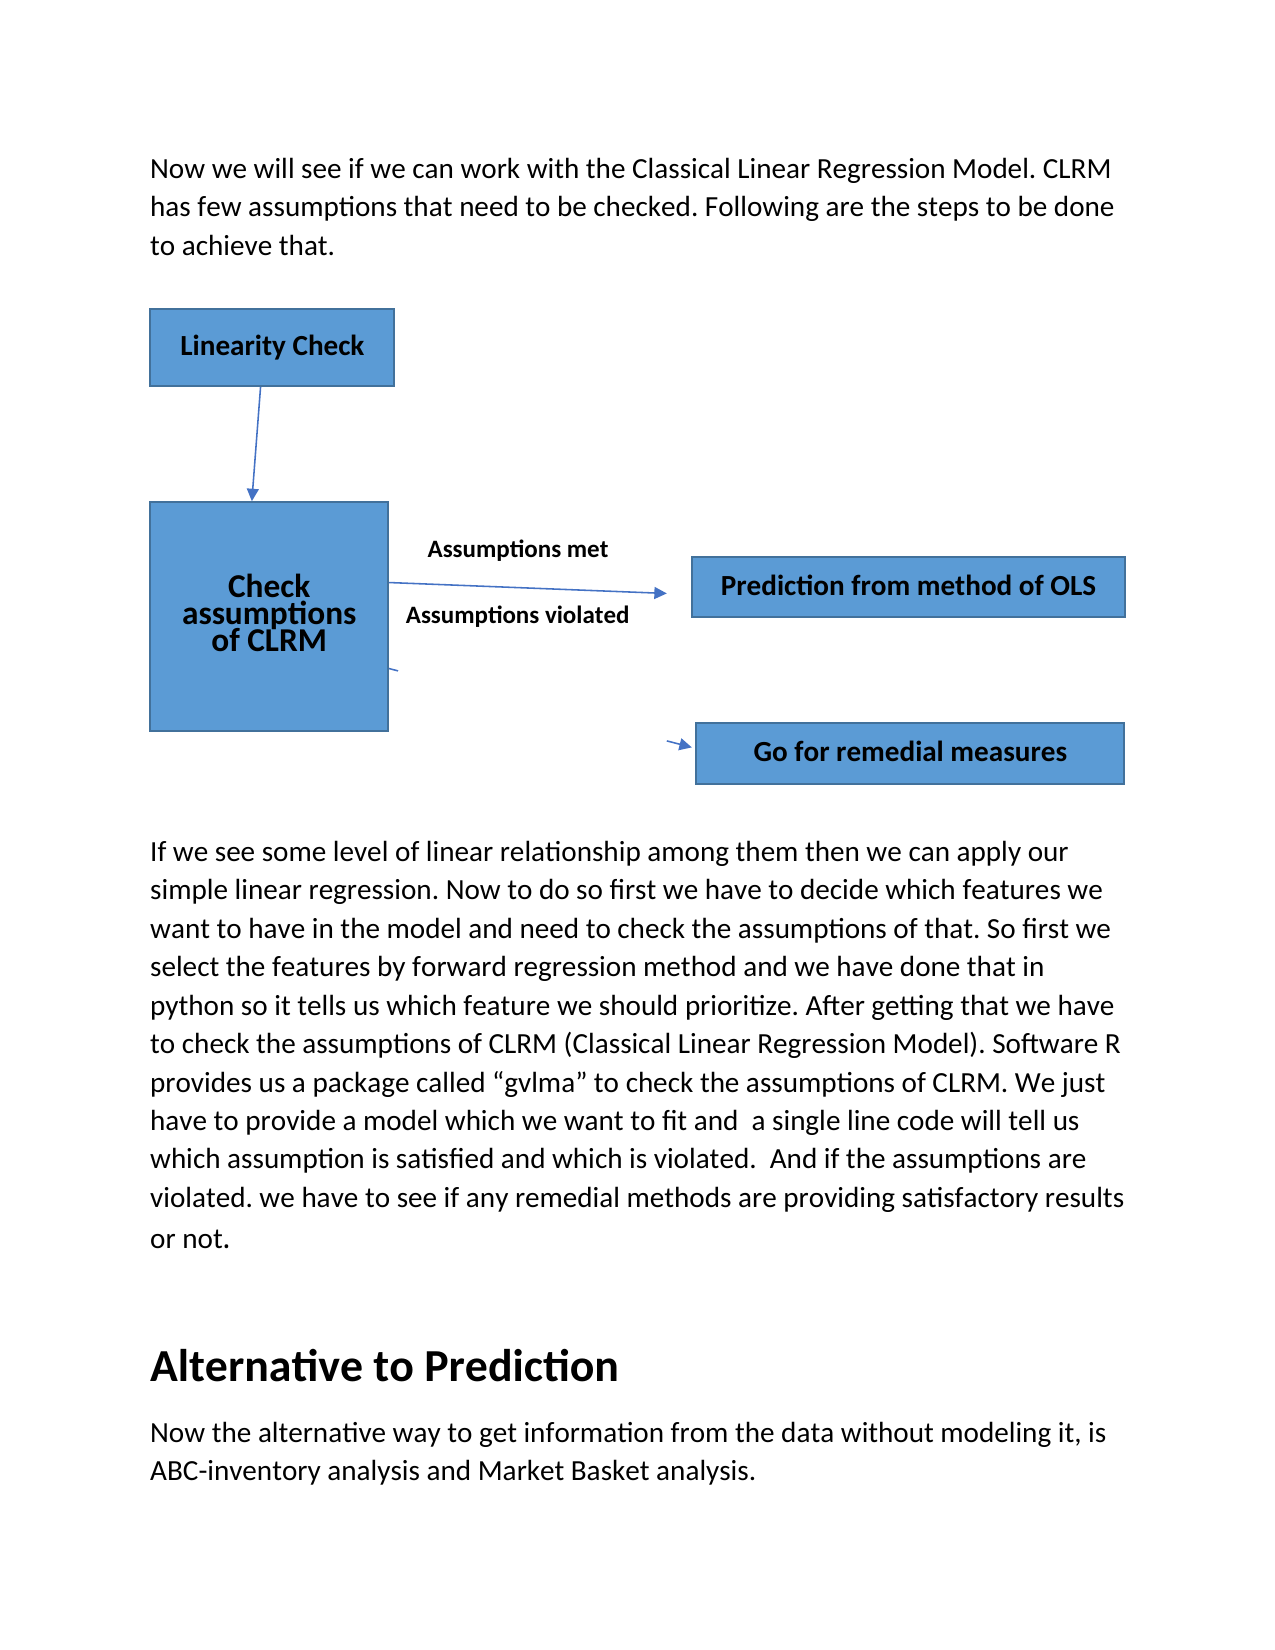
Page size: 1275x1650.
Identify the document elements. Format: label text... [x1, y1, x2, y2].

text Alternative to Prediction [150, 1337, 1125, 1393]
text If we see some level of linear relationship among them then we can apply our simple linear regression. Now to do so first we have to decide which features we want to have in the model and need to check the assumptions of that. So first we select the features by forward regression method and we have done that in python so it tells us which feature we should prioritize. After getting that we have to check the assumptions of CLRM (Classical Linear Regression Model). Software R provides us a package called “gvlma” to check the assumptions of CLRM. We just have to provide a model which we want to fit and a single line code will tell us which assumption is satisfied and which is violated. And if the assumptions are violated. we have to see if any remedial methods are providing satisfactory results or not. [150, 833, 1125, 1257]
text Now the alternative way to get information from the data without modeling it, is ABC-inventory analysis and Market Basket analysis. [150, 1414, 1125, 1488]
text Now we will see if we can work with the Classical Linear Regression Model. CLRM has few assumptions that need to be checked. Following are the steps to be done to achieve that. [150, 150, 1125, 262]
